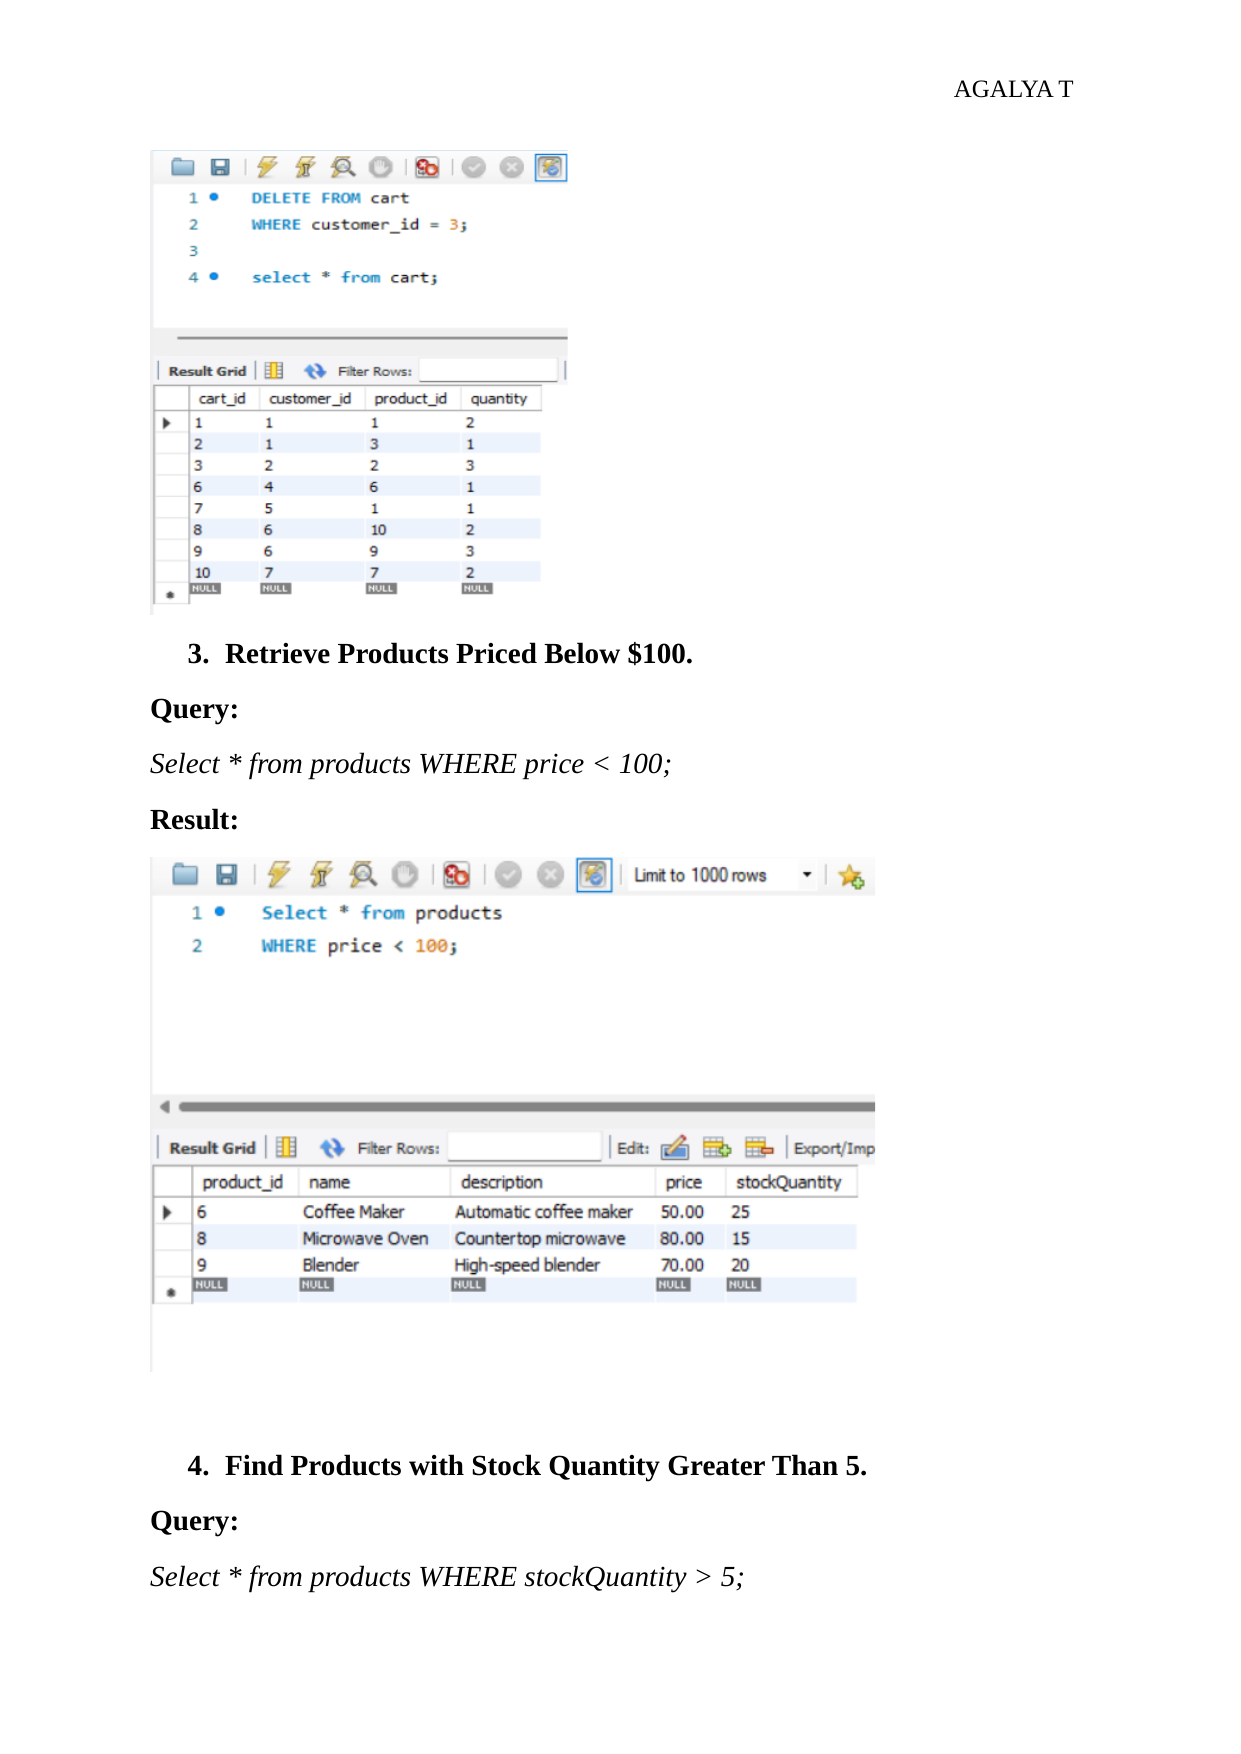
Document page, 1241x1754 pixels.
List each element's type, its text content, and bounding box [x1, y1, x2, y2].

picture [150, 150, 568, 615]
picture [150, 857, 876, 1372]
text Select * from products WHERE price < 100; [150, 747, 1090, 780]
text Result: [150, 802, 1090, 835]
text Query: [150, 691, 1090, 725]
list Retrieve Products Priced Below $100. [187, 636, 1090, 670]
list Find Products with Stock Quantity Greater Than 5. [187, 1448, 1090, 1482]
text Select * from products WHERE stockQuantity > 5; [150, 1559, 1090, 1592]
text Query: [150, 1503, 1090, 1537]
